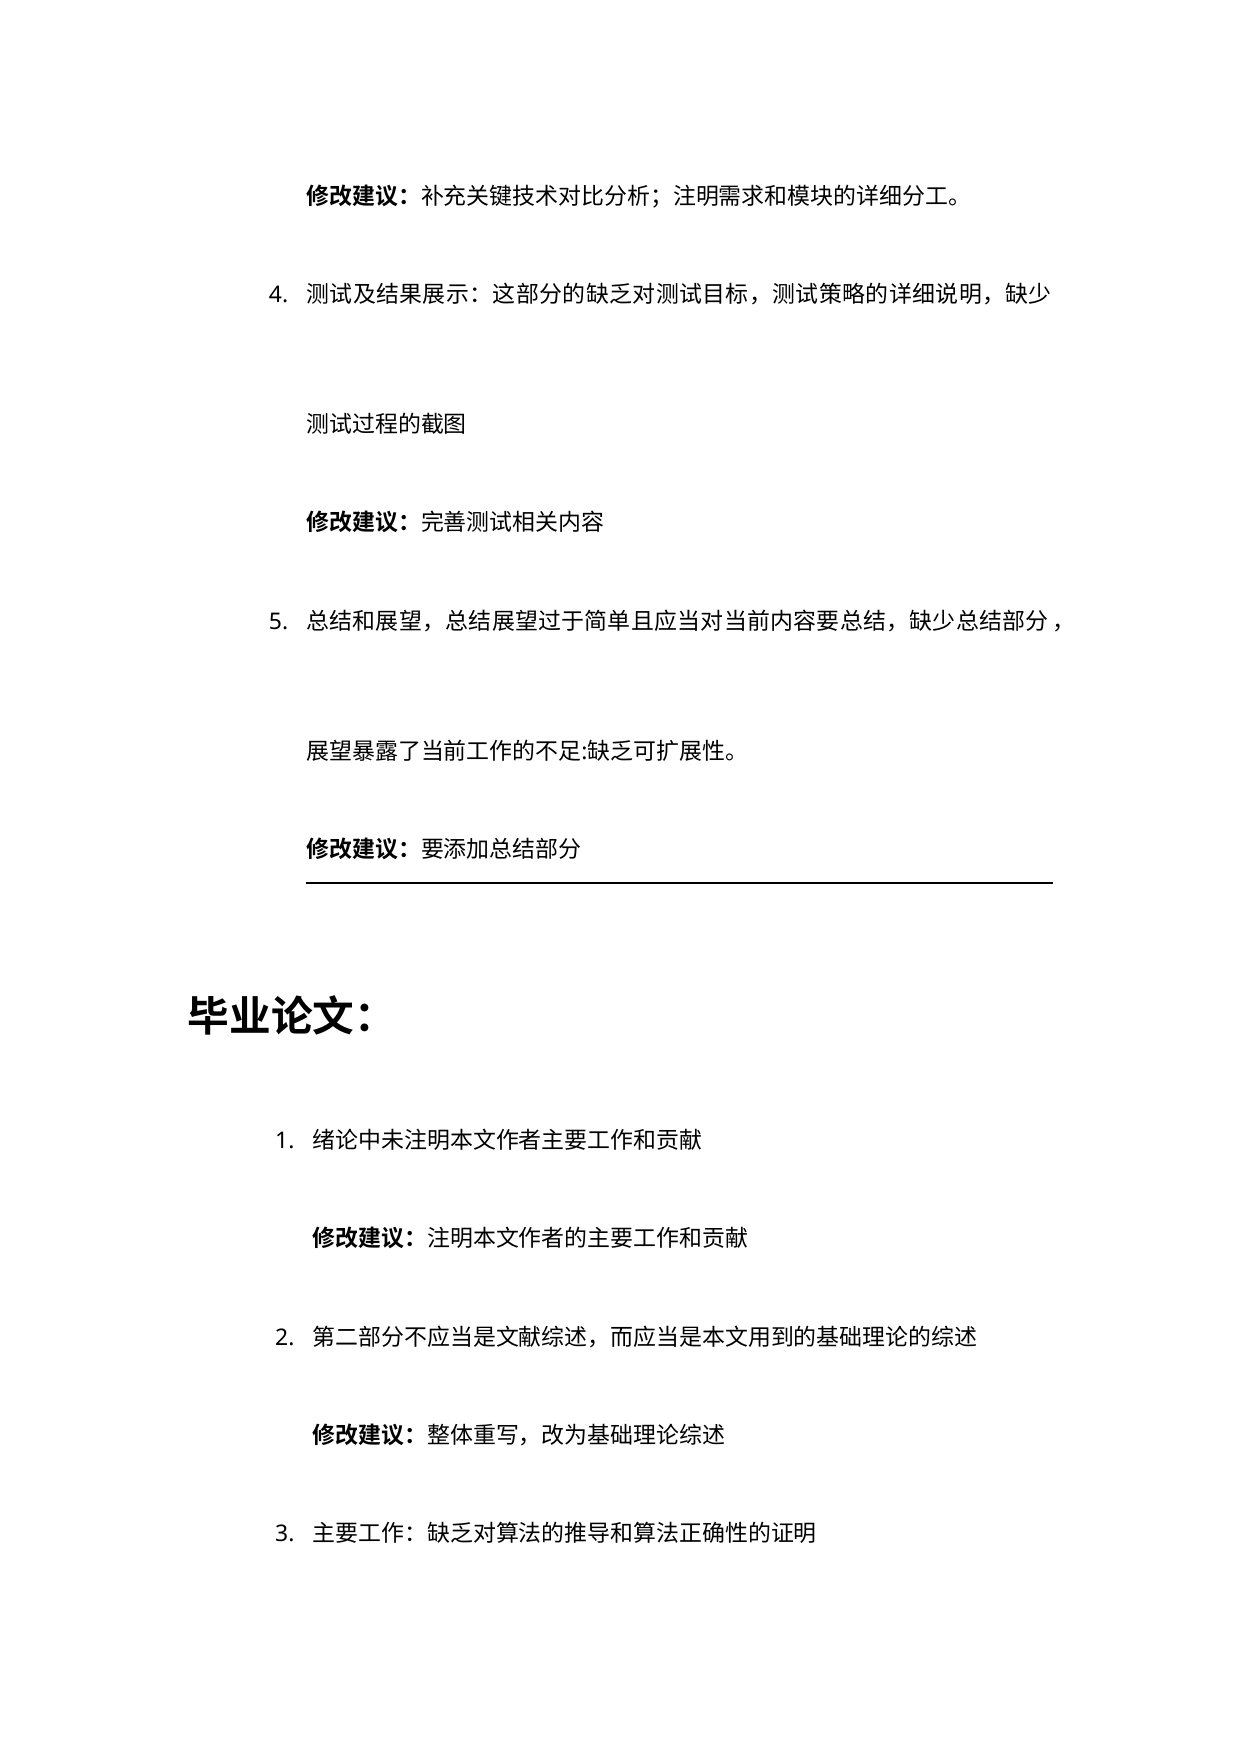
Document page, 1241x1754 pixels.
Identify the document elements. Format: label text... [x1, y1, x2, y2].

list 绪论中未注明本文作者主要工作和贡献 [275, 1106, 1053, 1171]
list 总结和展望，总结展望过于简单且应当对当前内容要总结，缺少总结部分，展望暴露了当前工作的不足:缺乏可扩展性。 [269, 587, 1053, 782]
list 修改建议：补充关键技术对比分析；注明需求和模块的详细分工。 [306, 162, 1053, 227]
list 修改建议：整体重写，改为基础理论综述 [312, 1401, 1053, 1466]
list 测试及结果展示：这部分的缺乏对测试目标，测试策略的详细说明，缺少测试过程的截图 [269, 260, 1053, 455]
text 毕业论文： [187, 981, 1053, 1046]
list 修改建议：要添加总结部分 [306, 815, 1053, 882]
list 主要工作：缺乏对算法的推导和算法正确性的证明 [275, 1499, 1053, 1564]
list 第二部分不应当是文献综述，而应当是本文用到的基础理论的综述 [275, 1302, 1053, 1367]
list 修改建议：注明本文作者的主要工作和贡献 [312, 1204, 1053, 1269]
text 修改建议：完善测试相关内容 [306, 488, 1053, 553]
